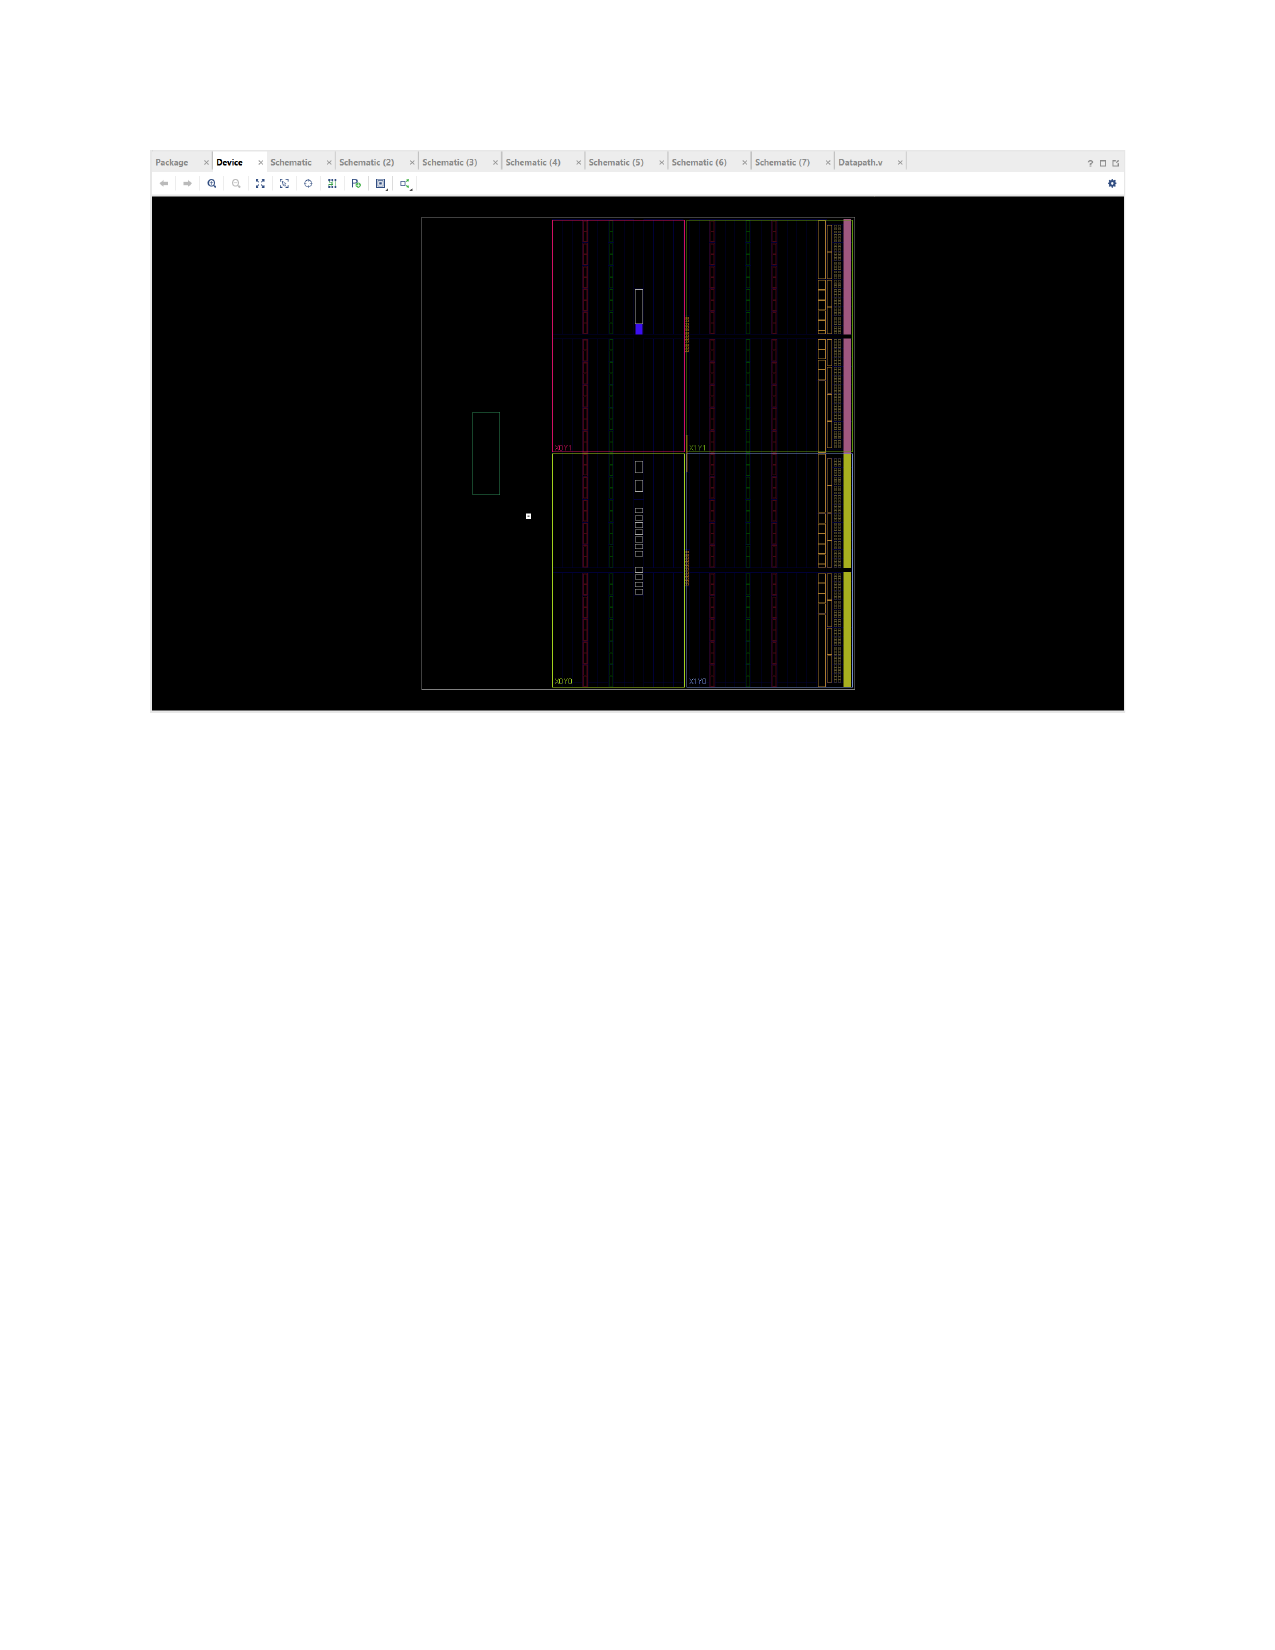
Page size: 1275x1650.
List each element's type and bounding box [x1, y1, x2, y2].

picture [150, 150, 1125, 713]
